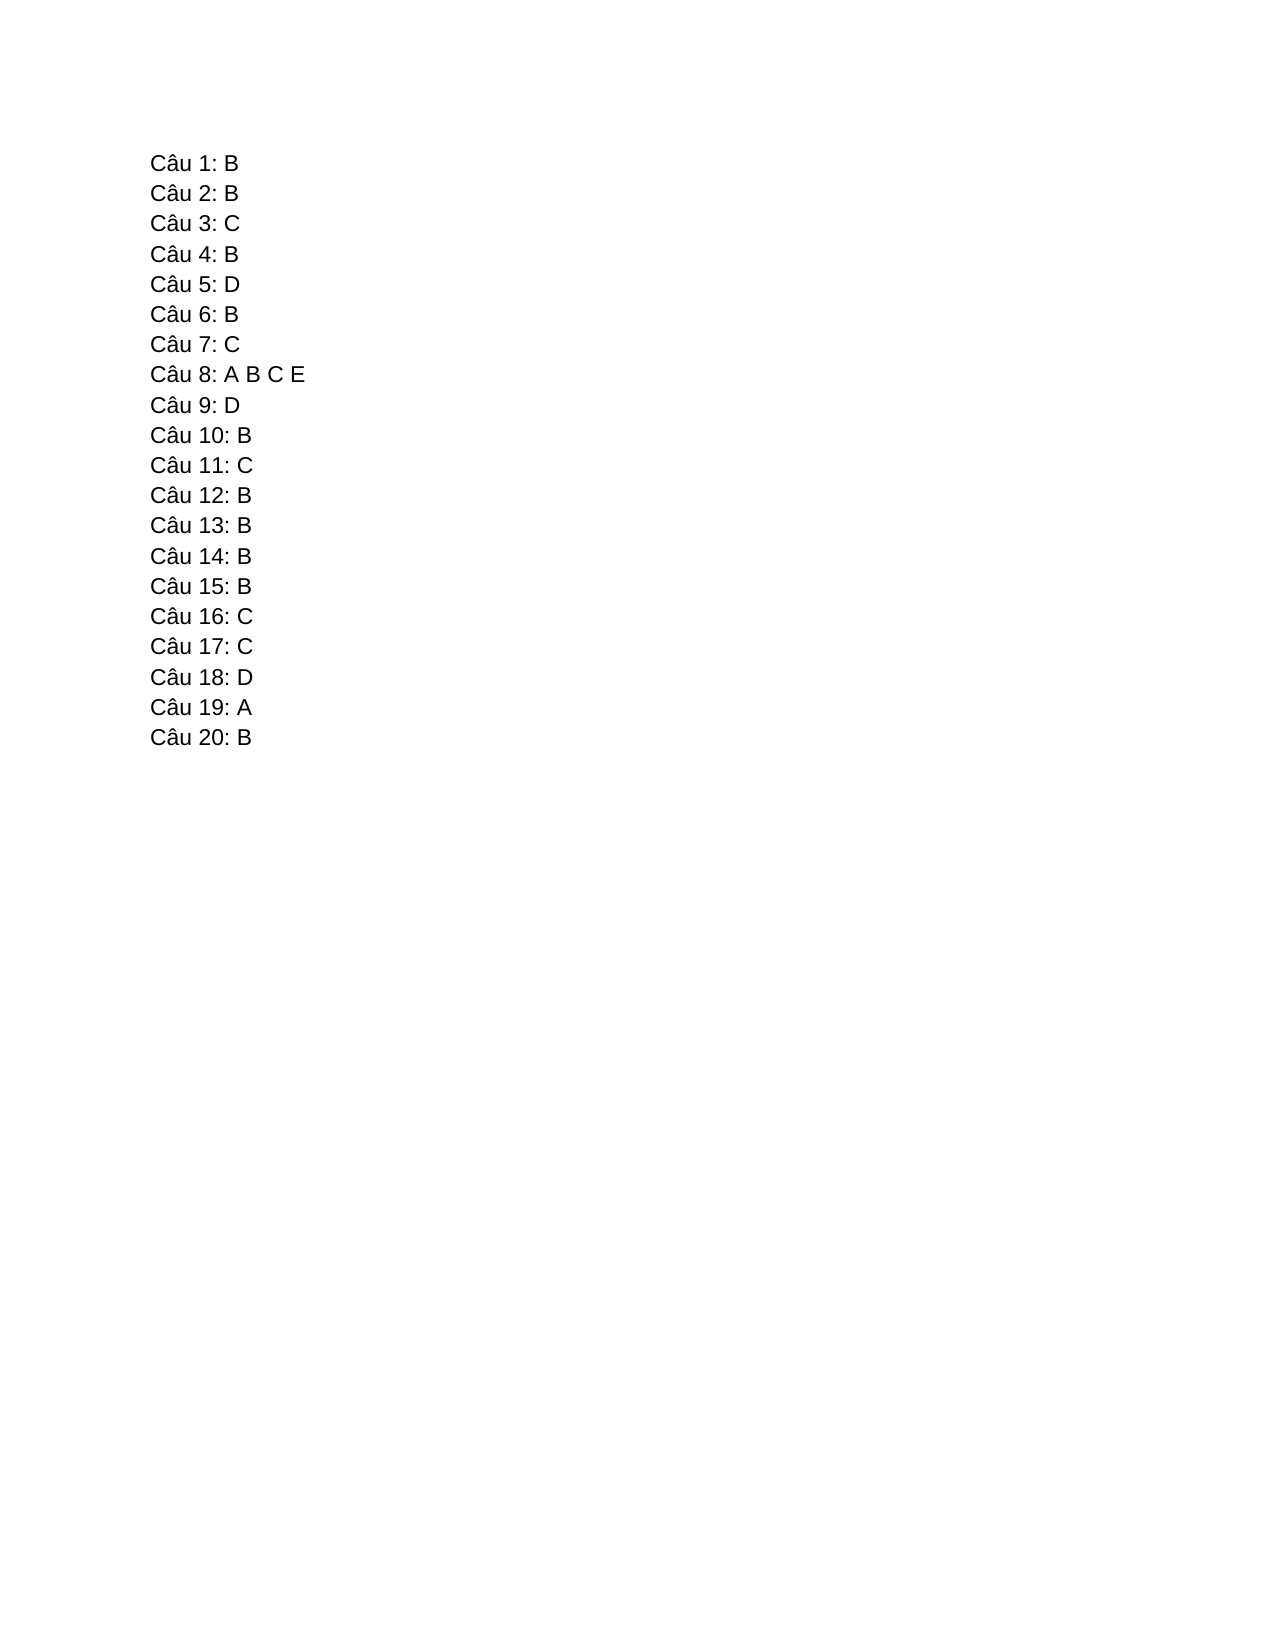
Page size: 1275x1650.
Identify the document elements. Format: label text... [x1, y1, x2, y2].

text Câu 6: B [150, 301, 1125, 327]
text Câu 20: B [150, 724, 1125, 750]
text Câu 19: A [150, 694, 1125, 720]
text Câu 7: C [150, 331, 1125, 358]
text Câu 4: B [150, 241, 1125, 267]
text Câu 15: B [150, 573, 1125, 599]
text Câu 5: D [150, 271, 1125, 297]
text Câu 3: C [150, 210, 1125, 237]
text Câu 12: B [150, 482, 1125, 509]
text Câu 10: B [150, 422, 1125, 448]
text Câu 16: C [150, 603, 1125, 629]
text Câu 18: D [150, 663, 1125, 690]
text Câu 14: B [150, 543, 1125, 569]
text Câu 13: B [150, 512, 1125, 539]
text Câu 17: C [150, 633, 1125, 660]
text Câu 8: A B C E [150, 361, 1125, 388]
text Câu 9: D [150, 392, 1125, 418]
text Câu 2: B [150, 180, 1125, 207]
text Câu 1: B [150, 150, 1125, 176]
text Câu 11: C [150, 452, 1125, 478]
